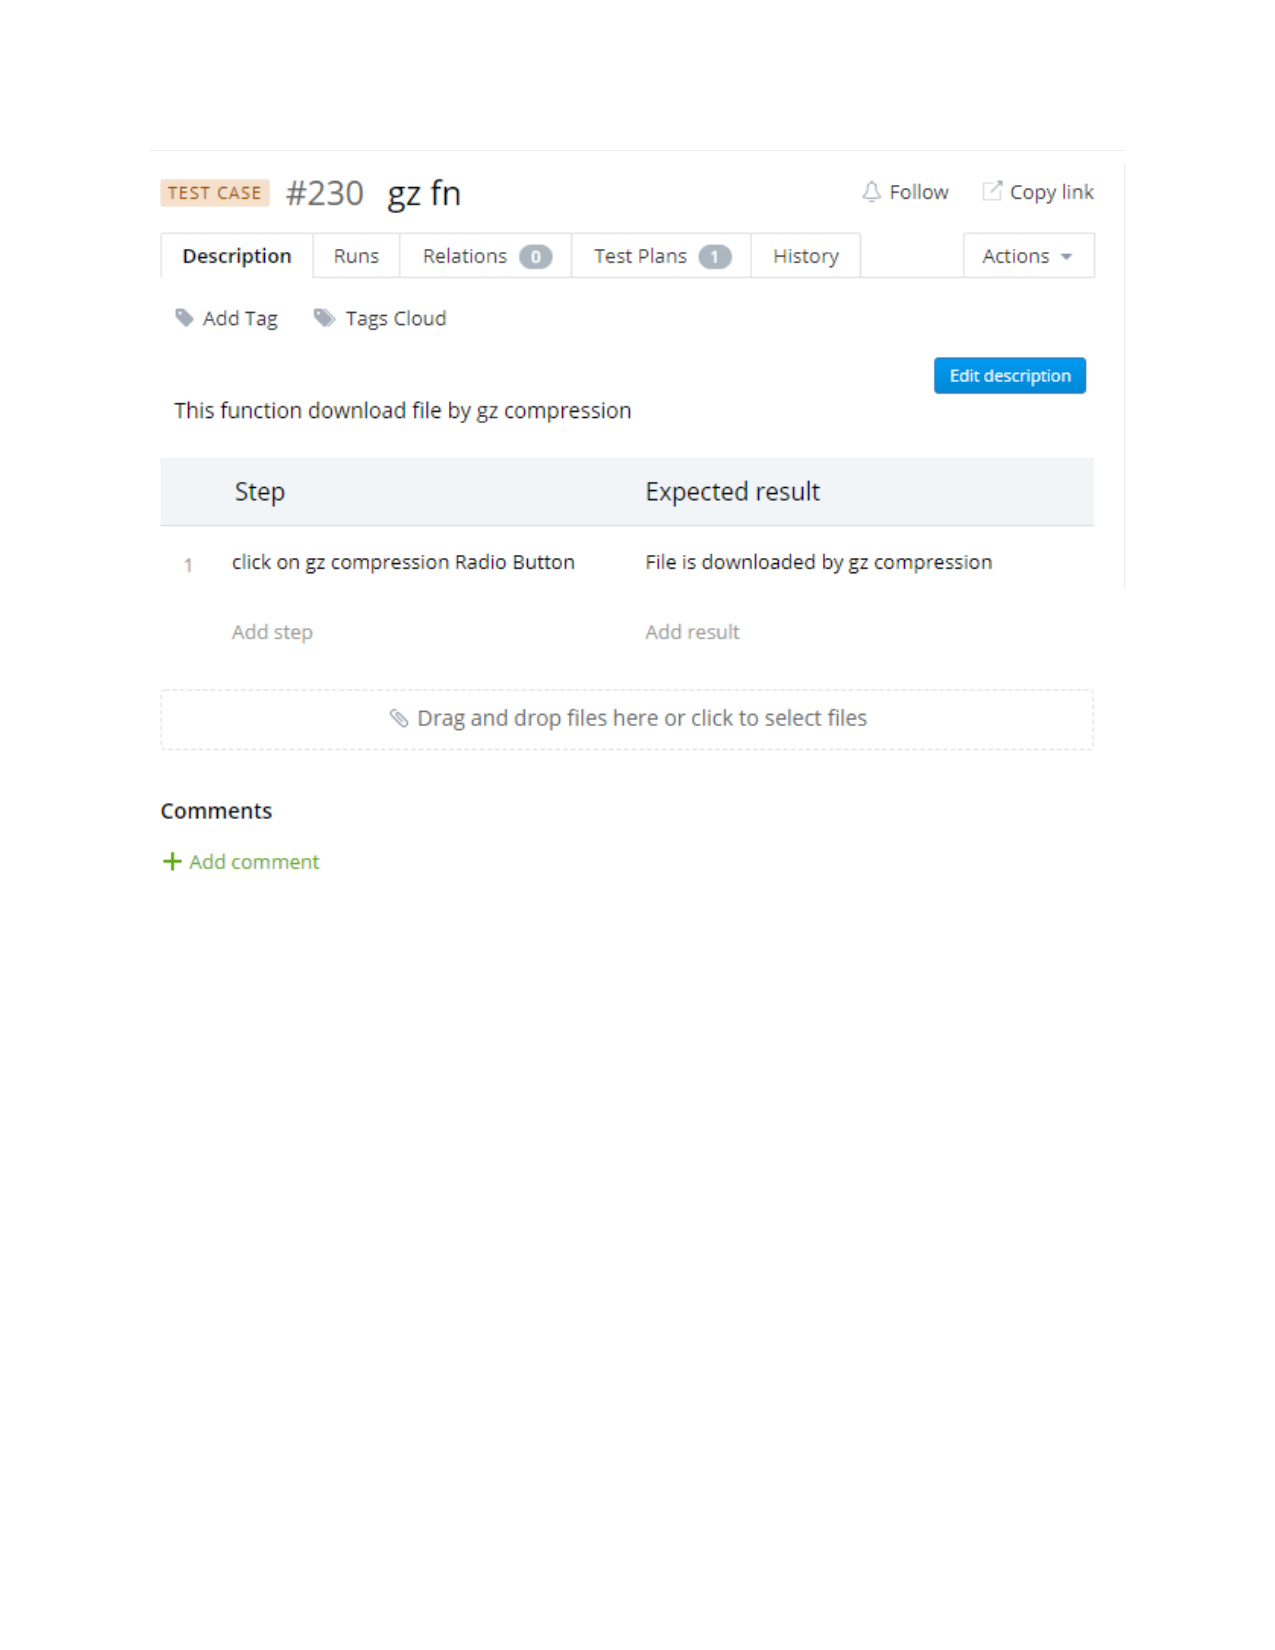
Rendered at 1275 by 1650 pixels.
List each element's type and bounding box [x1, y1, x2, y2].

picture [150, 150, 1125, 892]
